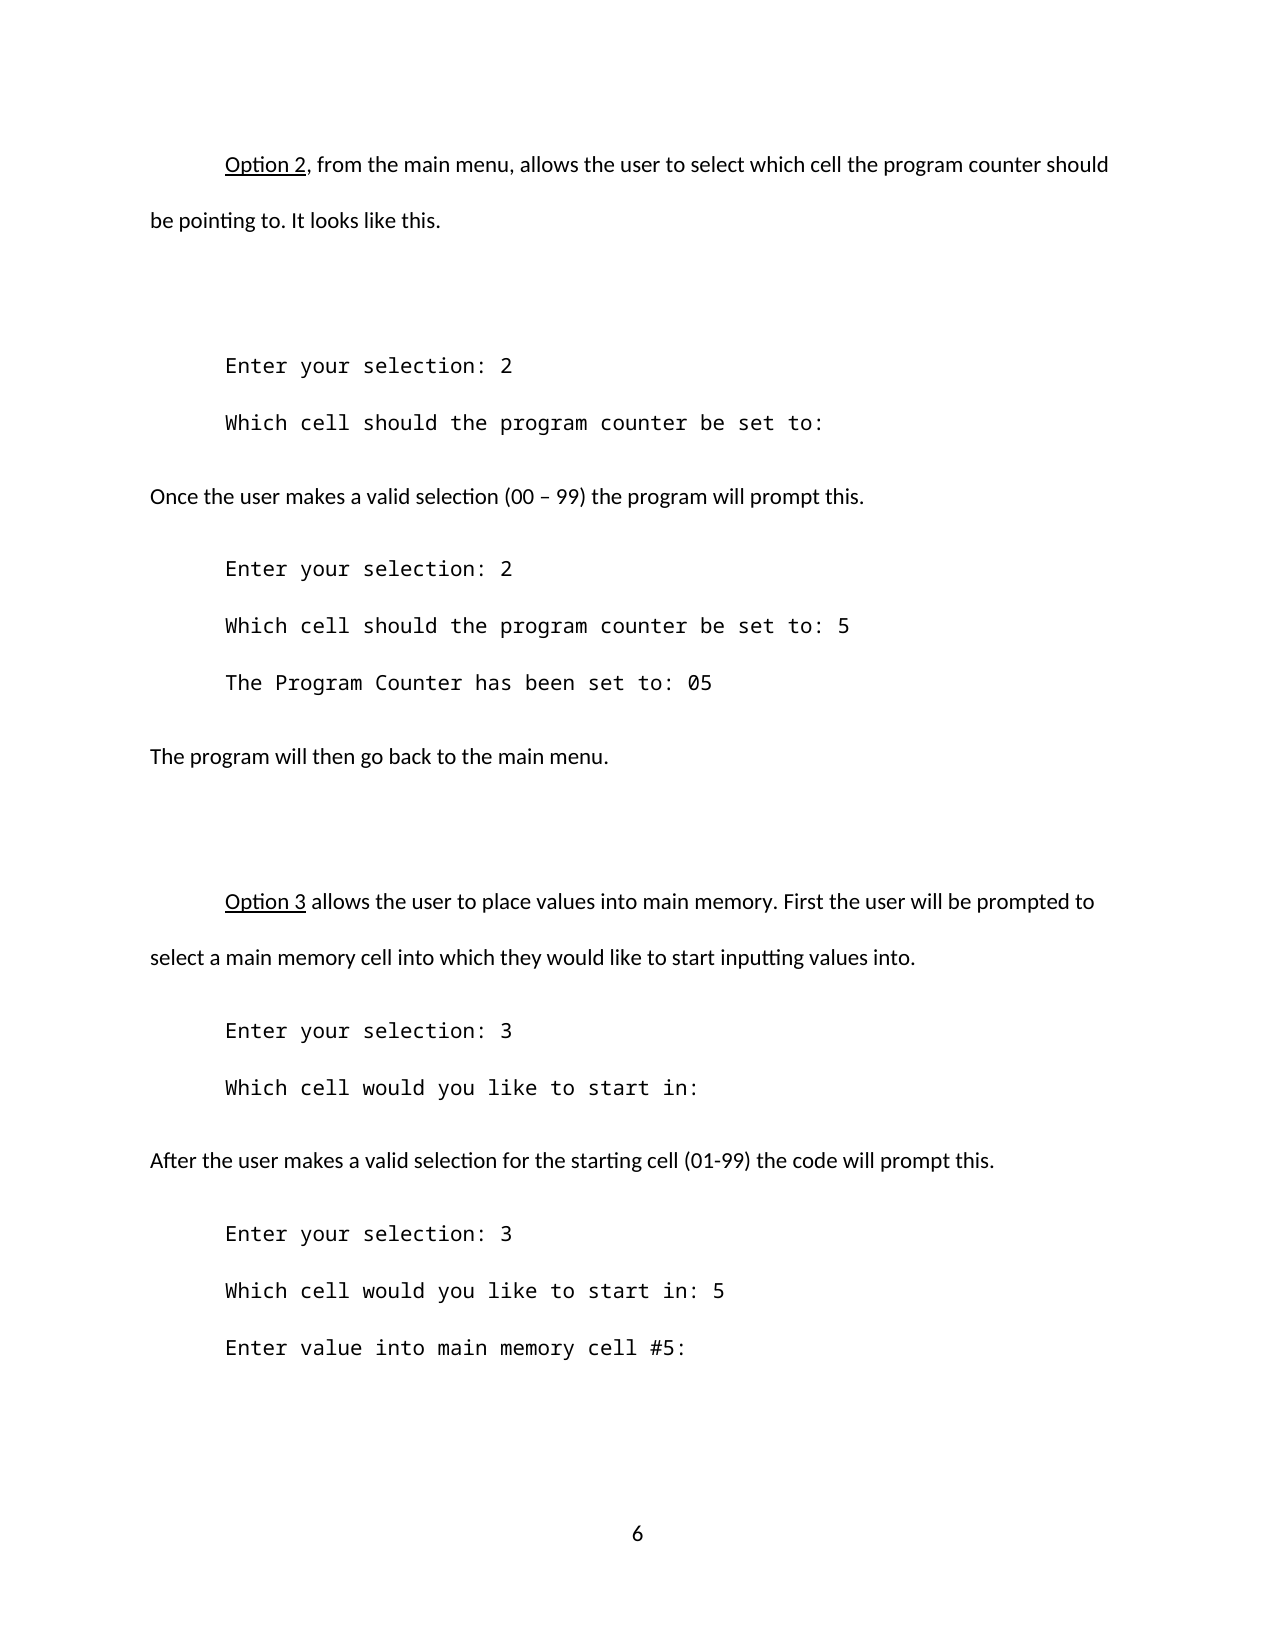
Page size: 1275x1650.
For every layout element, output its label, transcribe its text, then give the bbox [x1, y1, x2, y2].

text Enter value into main memory cell #5: [150, 1333, 1125, 1361]
text Which cell should the program counter be set to: [150, 408, 1125, 437]
text The program will then go back to the main menu. [150, 742, 1125, 770]
text Option 2, from the main menu, allows the user to select which cell the program counter should be pointing to. It looks like this. [150, 150, 1125, 234]
text Option 3 allows the user to place values into main memory. First the user will be prompted to select a main memory cell into which they would like to start inputting values into. [150, 887, 1125, 971]
text The Program Counter has been set to: 05 [150, 668, 1125, 697]
text Enter your selection: 2 [150, 351, 1125, 380]
text Which cell would you like to start in: [150, 1073, 1125, 1101]
text Once the user makes a valid selection (00 – 99) the program will prompt this. [150, 482, 1125, 510]
text Enter your selection: 2 [150, 554, 1125, 583]
text After the user makes a valid selection for the starting cell (01-99) the code will prompt this. [150, 1146, 1125, 1174]
text Which cell should the program counter be set to: 5 [150, 611, 1125, 640]
text Enter your selection: 3 [150, 1016, 1125, 1044]
text Enter your selection: 3 [150, 1219, 1125, 1248]
text Which cell would you like to start in: 5 [150, 1276, 1125, 1304]
